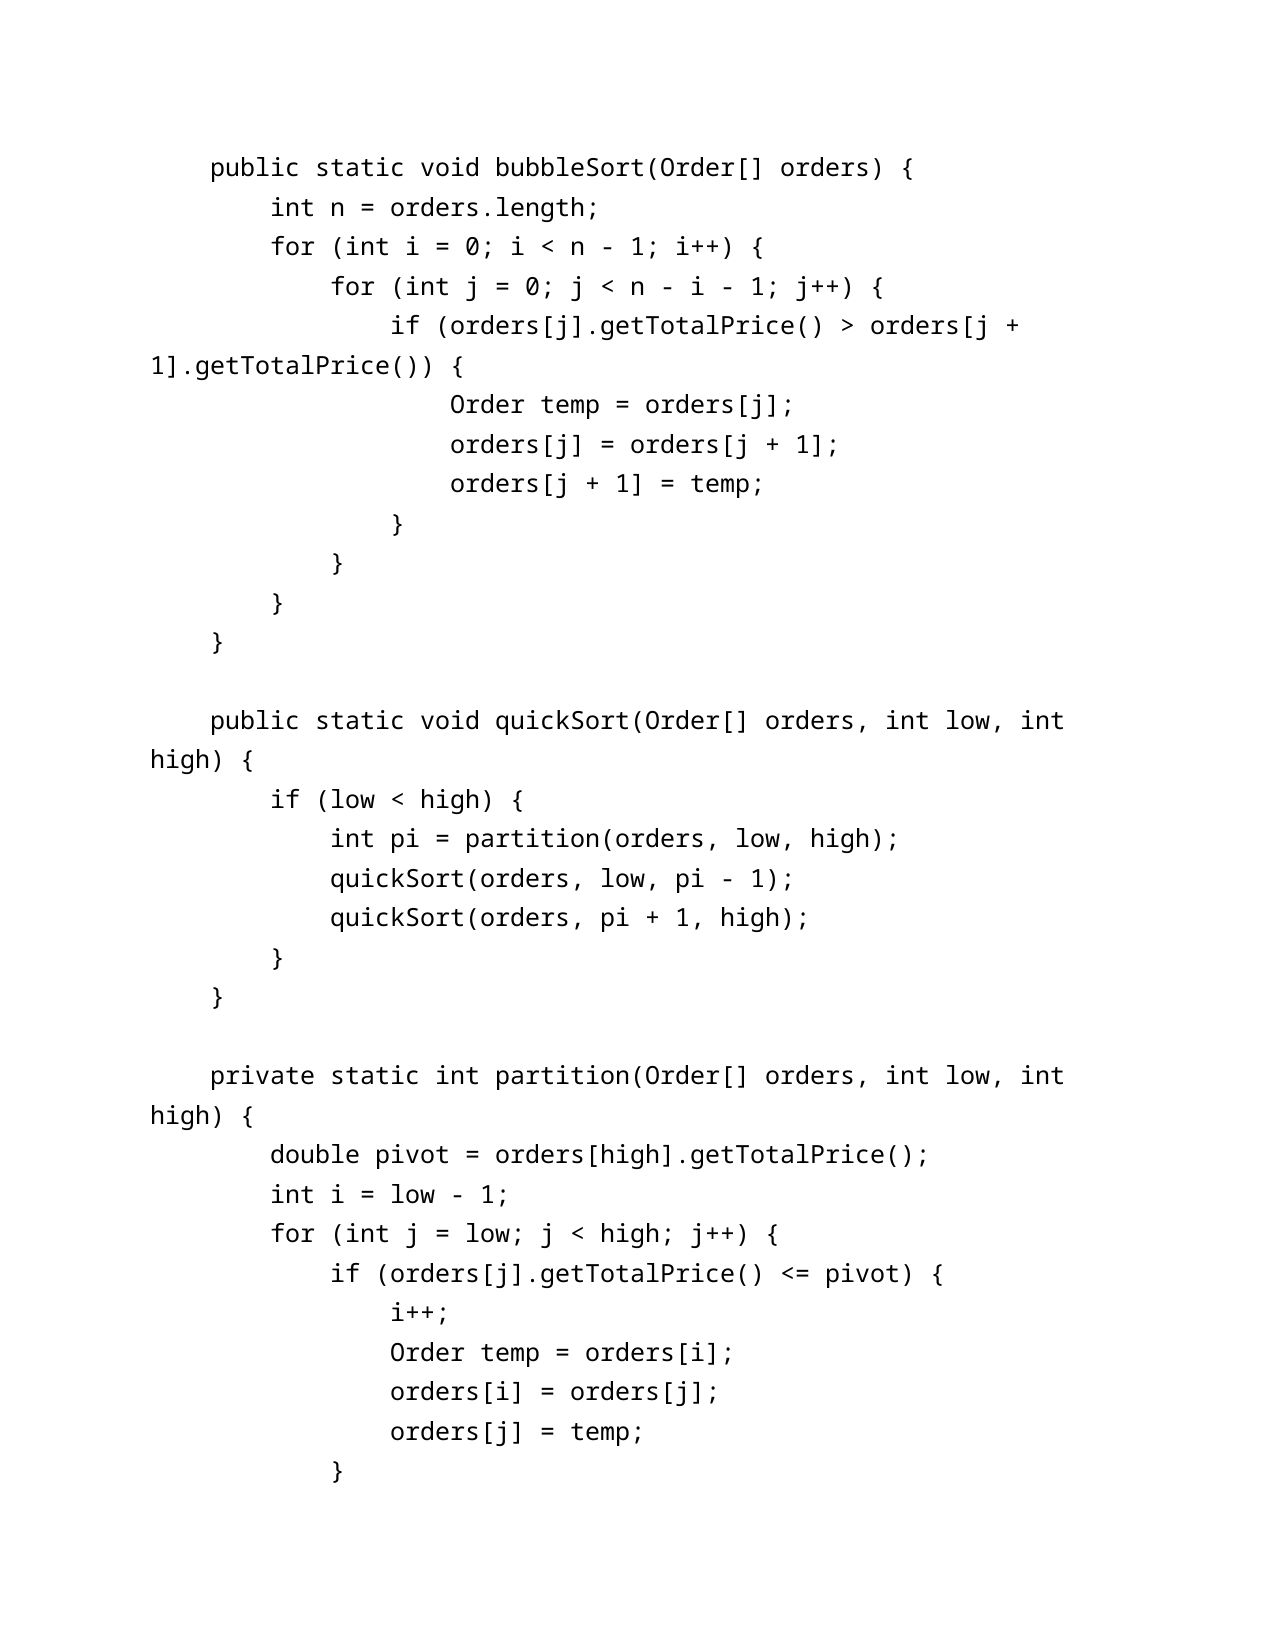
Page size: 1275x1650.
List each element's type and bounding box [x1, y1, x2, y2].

text [150, 150, 1125, 1487]
